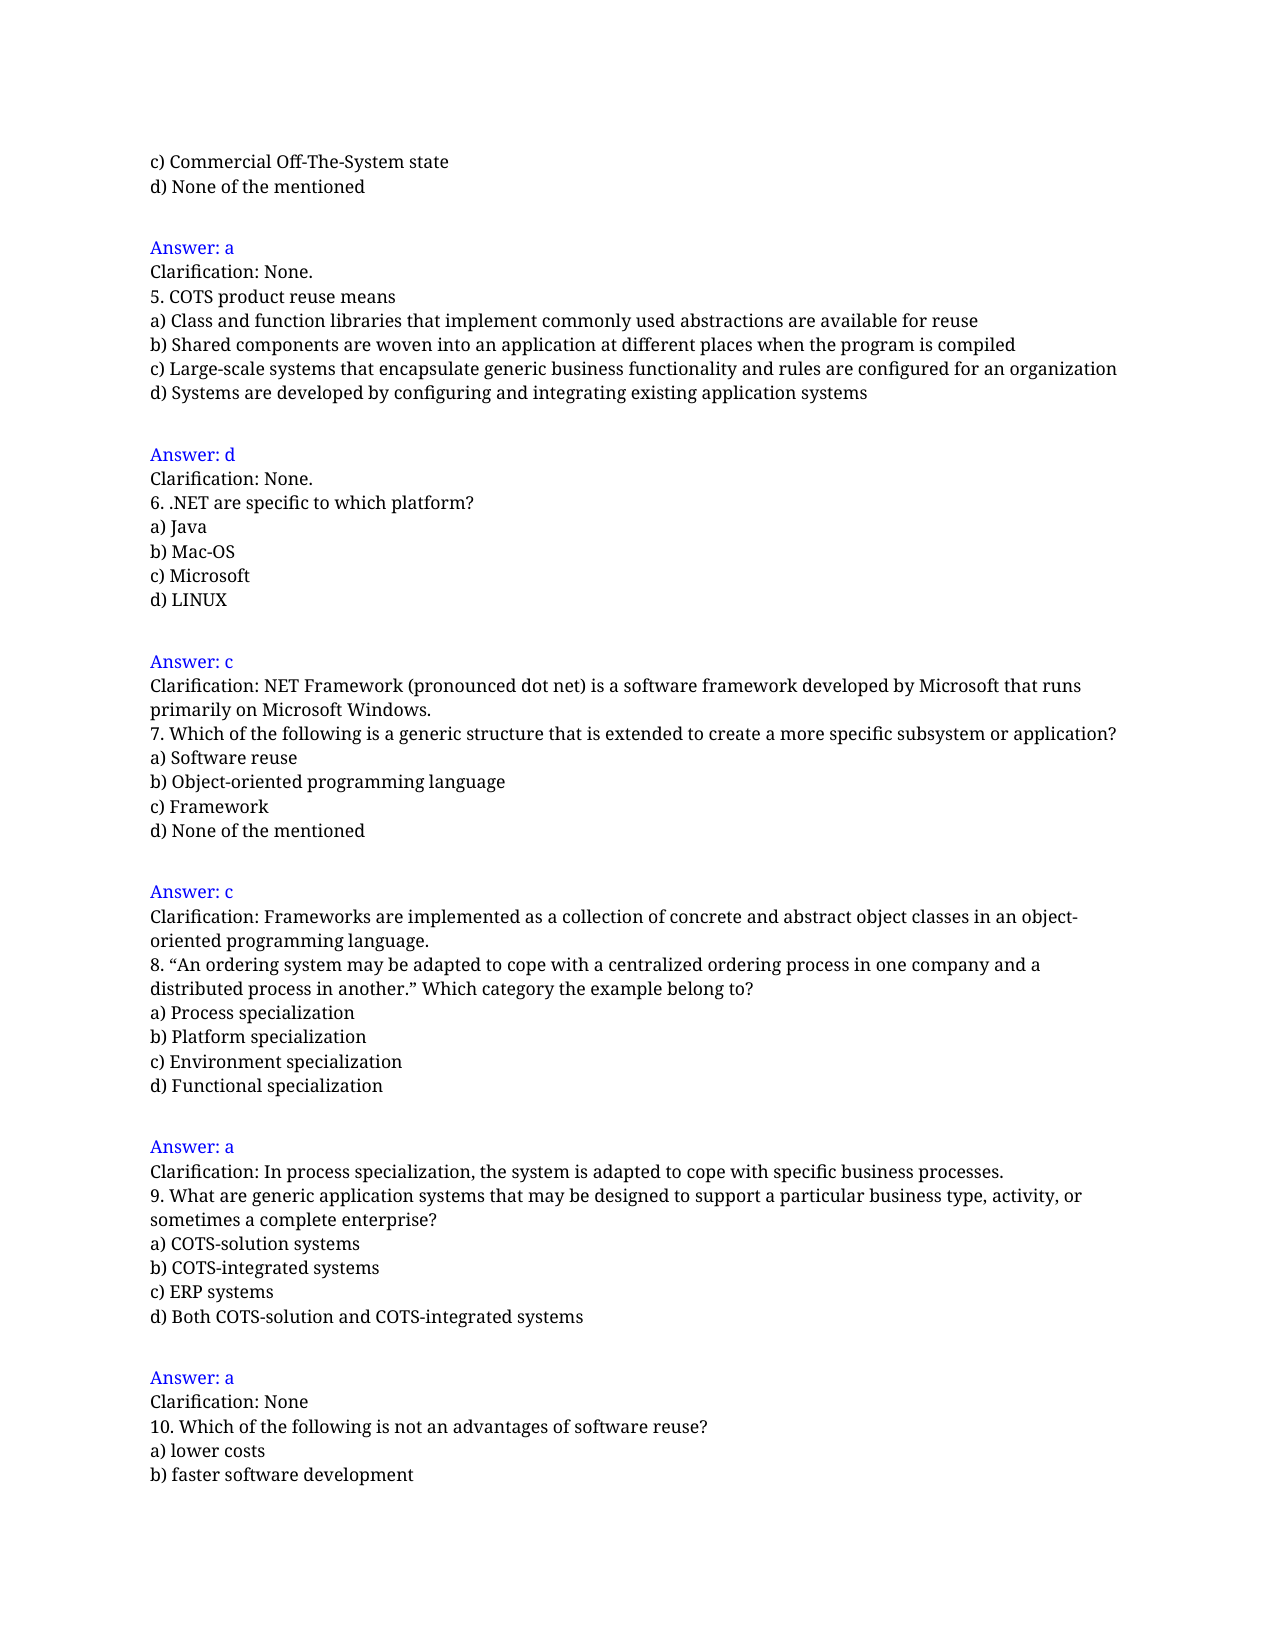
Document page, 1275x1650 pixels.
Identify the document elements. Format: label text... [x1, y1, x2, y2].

text Answer: a Clarification: None. [150, 236, 1125, 284]
text Answer: c Clarification: NET Framework (pronounced dot net) is a software framework developed by Microsoft that runs primarily on Microsoft Windows. [150, 649, 1125, 722]
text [150, 1414, 1125, 1487]
text 8. “An ordering system may be adapted to cope with a centralized ordering process in one company and a distributed process in another.” Which category the example belong to? a) Process specialization b) Platform specialization c) Environment specialization d) Functional specialization [150, 952, 1125, 1097]
text Answer: d Clarification: None. [150, 442, 1125, 491]
text Answer: a Clarification: None [150, 1366, 1125, 1414]
text 6. .NET are specific to which platform? a) Java b) Mac-OS c) Microsoft d) LINUX [150, 491, 1125, 612]
text Answer: a Clarification: In process specialization, the system is adapted to cope with specific business processes. [150, 1135, 1125, 1183]
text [150, 150, 1125, 198]
text 5. COTS product reuse means a) Class and function libraries that implement commonly used abstractions are available for reuse b) Shared components are woven into an application at different places when the program is compiled c) Large-scale systems that encapsulate generic business functionality and rules are configured for an organization d) Systems are developed by configuring and integrating existing application systems [150, 284, 1125, 405]
text 7. Which of the following is a generic structure that is extended to create a more specific subsystem or application? a) Software reuse b) Object-oriented programming language c) Framework d) None of the mentioned [150, 722, 1125, 842]
text Answer: c Clarification: Frameworks are implemented as a collection of concrete and abstract object classes in an object-oriented programming language. [150, 880, 1125, 952]
text 9. What are generic application systems that may be designed to support a particular business type, activity, or sometimes a complete enterprise? a) COTS-solution systems b) COTS-integrated systems c) ERP systems d) Both COTS-solution and COTS-integrated systems [150, 1183, 1125, 1328]
